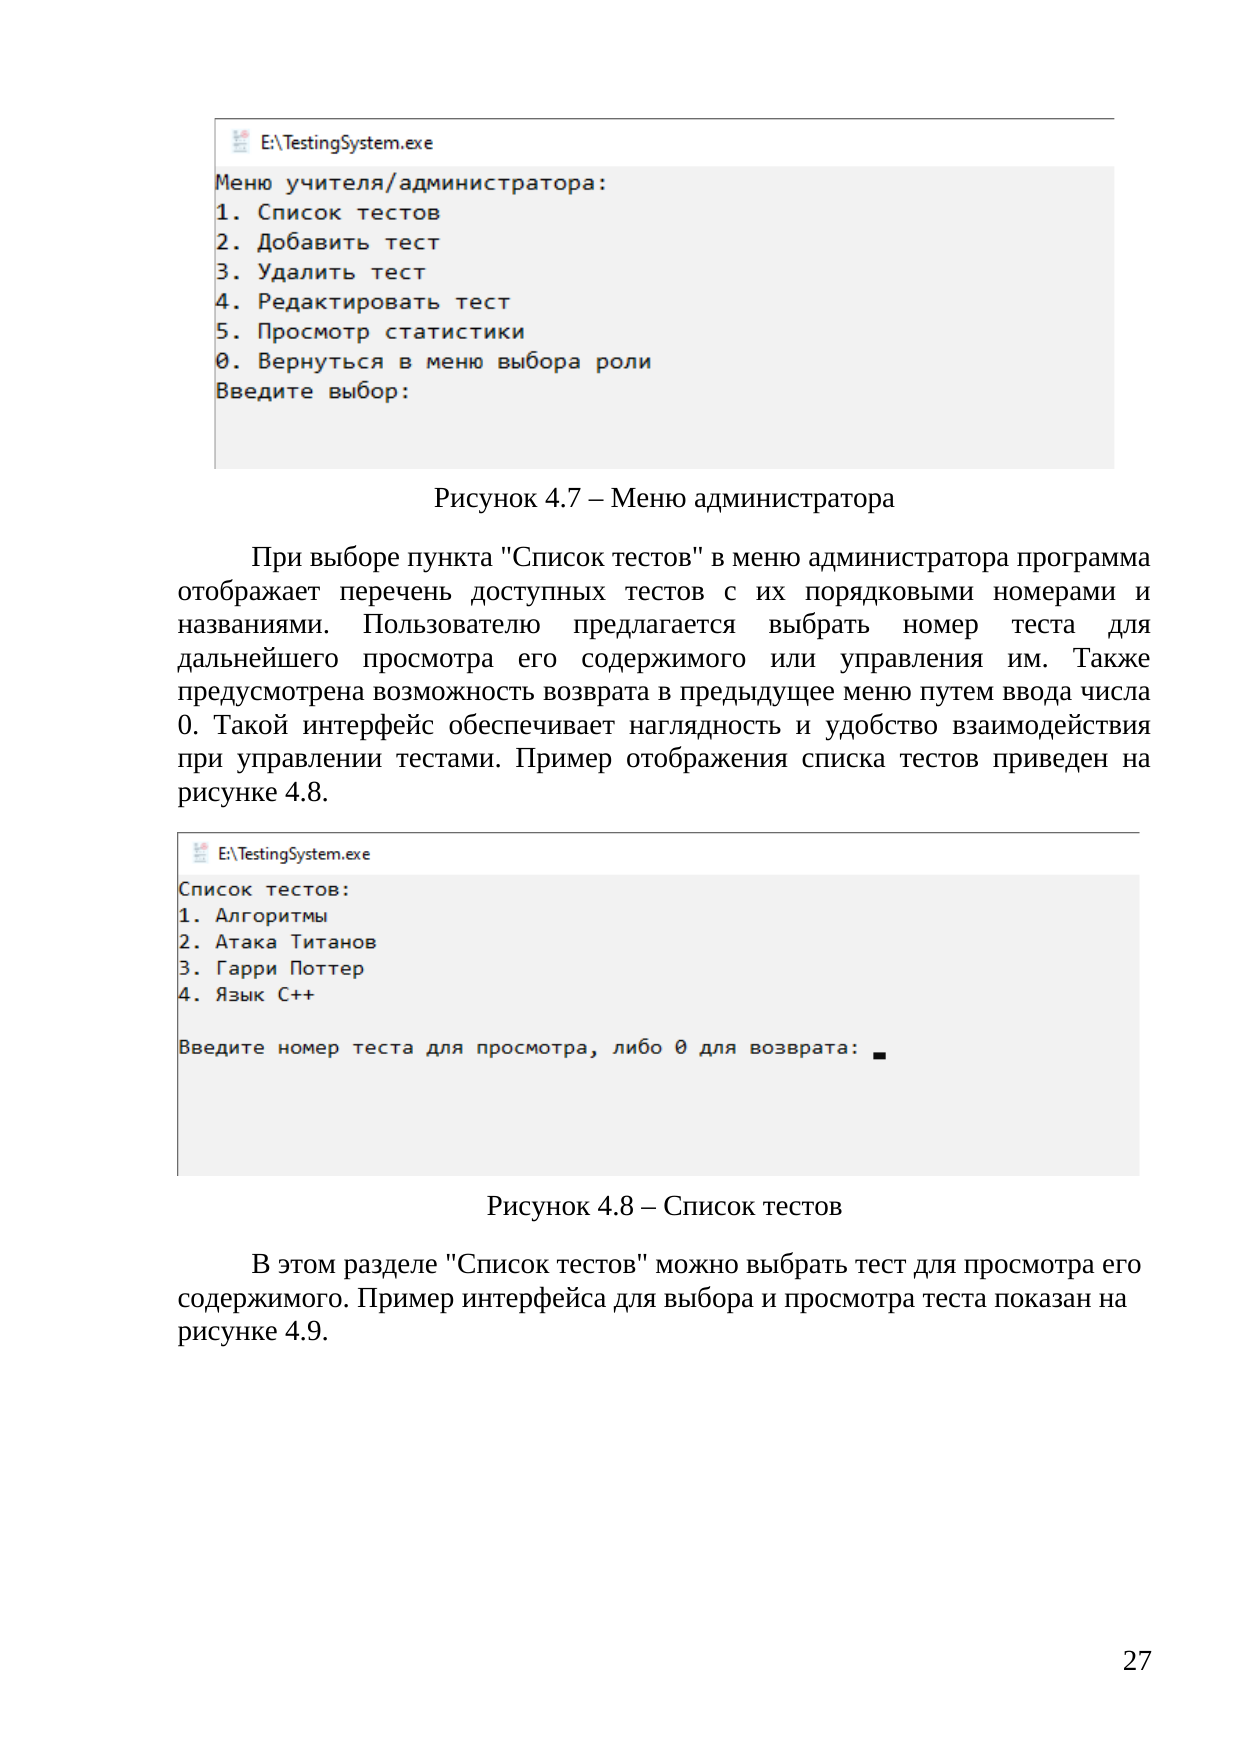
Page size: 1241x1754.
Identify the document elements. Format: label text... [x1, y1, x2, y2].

picture [214, 118, 1115, 469]
text Рисунок 4.7 – Меню администратора [177, 481, 1152, 514]
text При выборе пункта "Список тестов" в меню администратора программа отображает перечень доступных тестов с их порядковыми номерами и названиями. Пользователю предлагается выбрать номер теста для дальнейшего просмотра его содержимого или управления им. Также предусмотрена возможность возврата в предыдущее меню путем ввода числа 0. Такой интерфейс обеспечивает наглядность и удобство взаимодействия при управлении тестами. Пример отображения списка тестов приведен на рисунке 4.8. [177, 539, 1152, 807]
text Рисунок 4.8 – Список тестов [177, 1188, 1152, 1221]
picture [177, 832, 1148, 1176]
text В этом разделе "Список тестов" можно выбрать тест для просмотра его содержимого. Пример интерфейса для выбора и просмотра теста показан на рисунке 4.9. [177, 1246, 1152, 1347]
